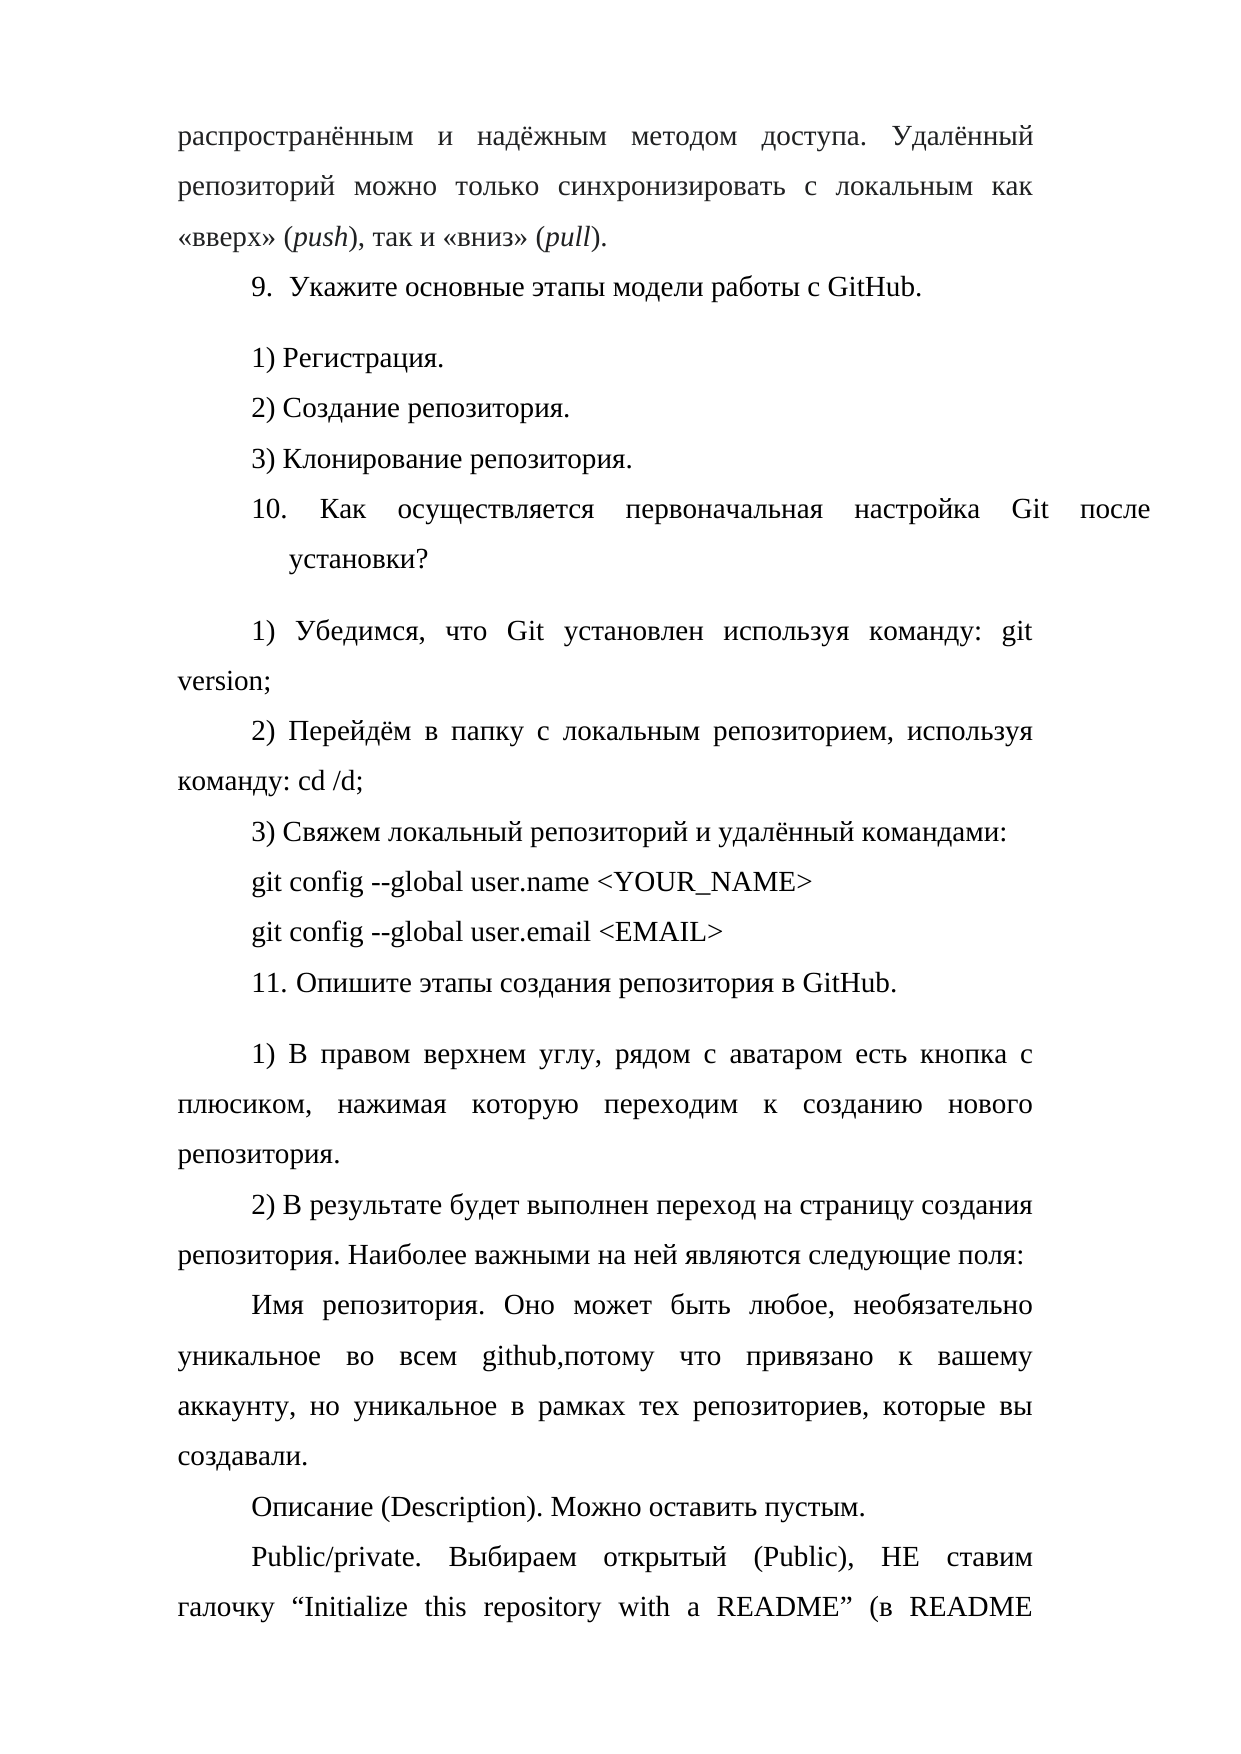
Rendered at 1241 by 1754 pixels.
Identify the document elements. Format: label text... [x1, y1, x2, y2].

text git config --global user.name <YOUR_NAME> [177, 864, 1033, 898]
text 3) Клонирование репозитория. [177, 441, 1033, 474]
text git config --global user.email <EMAIL> [177, 914, 1033, 948]
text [177, 1539, 1033, 1623]
text 1) Убедимся, что Git установлен используя команду: git version; [177, 613, 1033, 696]
text 2) В результате будет выполнен переход на страницу создания репозитория. Наиболее важными на ней являются следующие поля: [177, 1187, 1033, 1271]
text 1) В правом верхнем углу, рядом с аватаром есть кнопка c плюсиком, нажимая которую переходим к созданию нового репозитория. [177, 1036, 1033, 1170]
text 3) Свяжем локальный репозиторий и удалённый командами: [177, 814, 1033, 847]
text Описание (Description). Можно оставить пустым. [177, 1489, 1033, 1522]
list Как осуществляется первоначальная настройка Git после установки? [251, 491, 1152, 575]
list Укажите основные этапы модели работы с GitHub. [251, 269, 1152, 303]
text 1) Регистрация. [177, 340, 1033, 374]
text Имя репозитория. Оно может быть любое, необязательно уникальное во всем github,потому что привязано к вашему аккаунту, но уникальное в рамках тех репозиториев, которые вы создавали. [177, 1287, 1033, 1472]
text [177, 118, 1033, 252]
list Опишите этапы создания репозитория в GitHub. [251, 965, 1152, 998]
text 2) Перейдём в папку с локальным репозиторием, используя команду: cd /d; [177, 713, 1033, 797]
text 2) Создание репозитория. [177, 391, 1033, 424]
